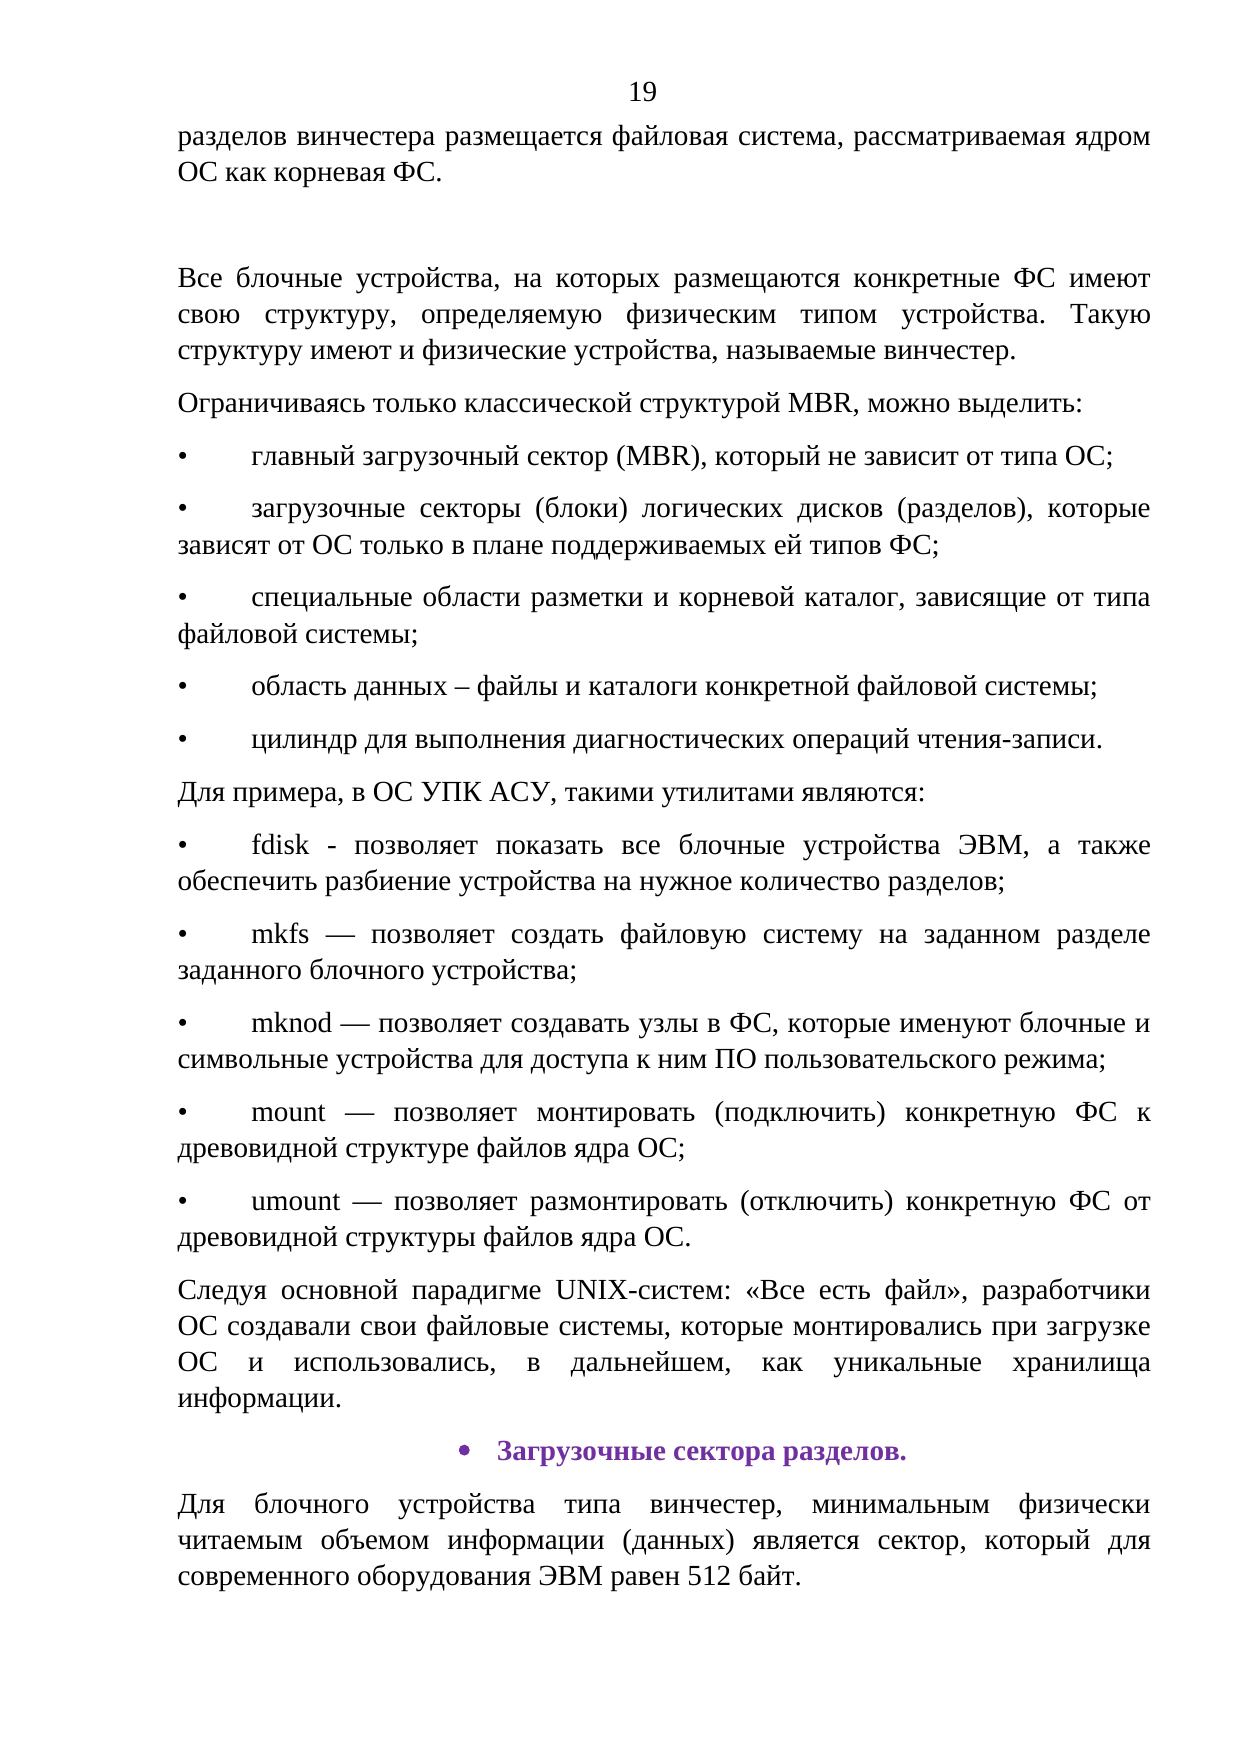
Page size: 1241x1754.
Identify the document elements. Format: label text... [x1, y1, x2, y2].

text Все блочные устройства, на которых размещаются конкретные ФС имеют свою структуру, определяемую физическим типом устройства. Такую структуру имеют и физические устройства, называемые винчестер. [177, 260, 1152, 366]
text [177, 118, 1152, 188]
text • цилиндр для выполнения диагностических операций чтения-записи. [177, 721, 1152, 755]
text • umount — позволяет размонтировать (отключить) конкретную ФС от древовидной структуры файлов ядра ОС. [177, 1183, 1152, 1252]
text • специальные области разметки и корневой каталог, зависящие от типа файловой системы; [177, 579, 1152, 649]
text Следуя основной парадигме UNIX-систем: «Все есть файл», разработчики ОС создавали свои файловые системы, которые монтировались при загрузке ОС и использовались, в дальнейшем, как уникальные хранилища информации. [177, 1272, 1152, 1414]
text Для блочного устройства типа винчестер, минимальным физически читаемым объемом информации (данных) является сектор, который для современного оборудования ЭВМ равен 512 байт. [177, 1486, 1152, 1592]
text • главный загрузочный сектор (MBR), который не зависит от типа ОС; [177, 438, 1152, 471]
text • mount — позволяет монтировать (подключить) конкретную ФС к древовидной структуре файлов ядра ОС; [177, 1094, 1152, 1163]
text • fdisk - позволяет показать все блочные устройства ЭВМ, а также обеспечить разбиение устройства на нужное количество разделов; [177, 827, 1152, 897]
text • mkfs — позволяет создать файловую систему на заданном разделе заданного блочного устройства; [177, 916, 1152, 986]
text • mknod — позволяет создавать узлы в ФС, которые именуют блочные и символьные устройства для доступа к ним ПО пользовательского режима; [177, 1005, 1152, 1074]
text • загрузочные секторы (блоки) логических дисков (разделов), которые зависят от ОС только в плане поддерживаемых ей типов ФС; [177, 491, 1152, 560]
text • область данных – файлы и каталоги конкретной файловой системы; [177, 668, 1152, 702]
text Для примера, в ОС УПК АСУ, такими утилитами являются: [177, 774, 1152, 808]
text Ограничиваясь только классической структурой MBR, можно выделить: [177, 385, 1152, 418]
list Загрузочные сектора разделов. [215, 1433, 1152, 1467]
